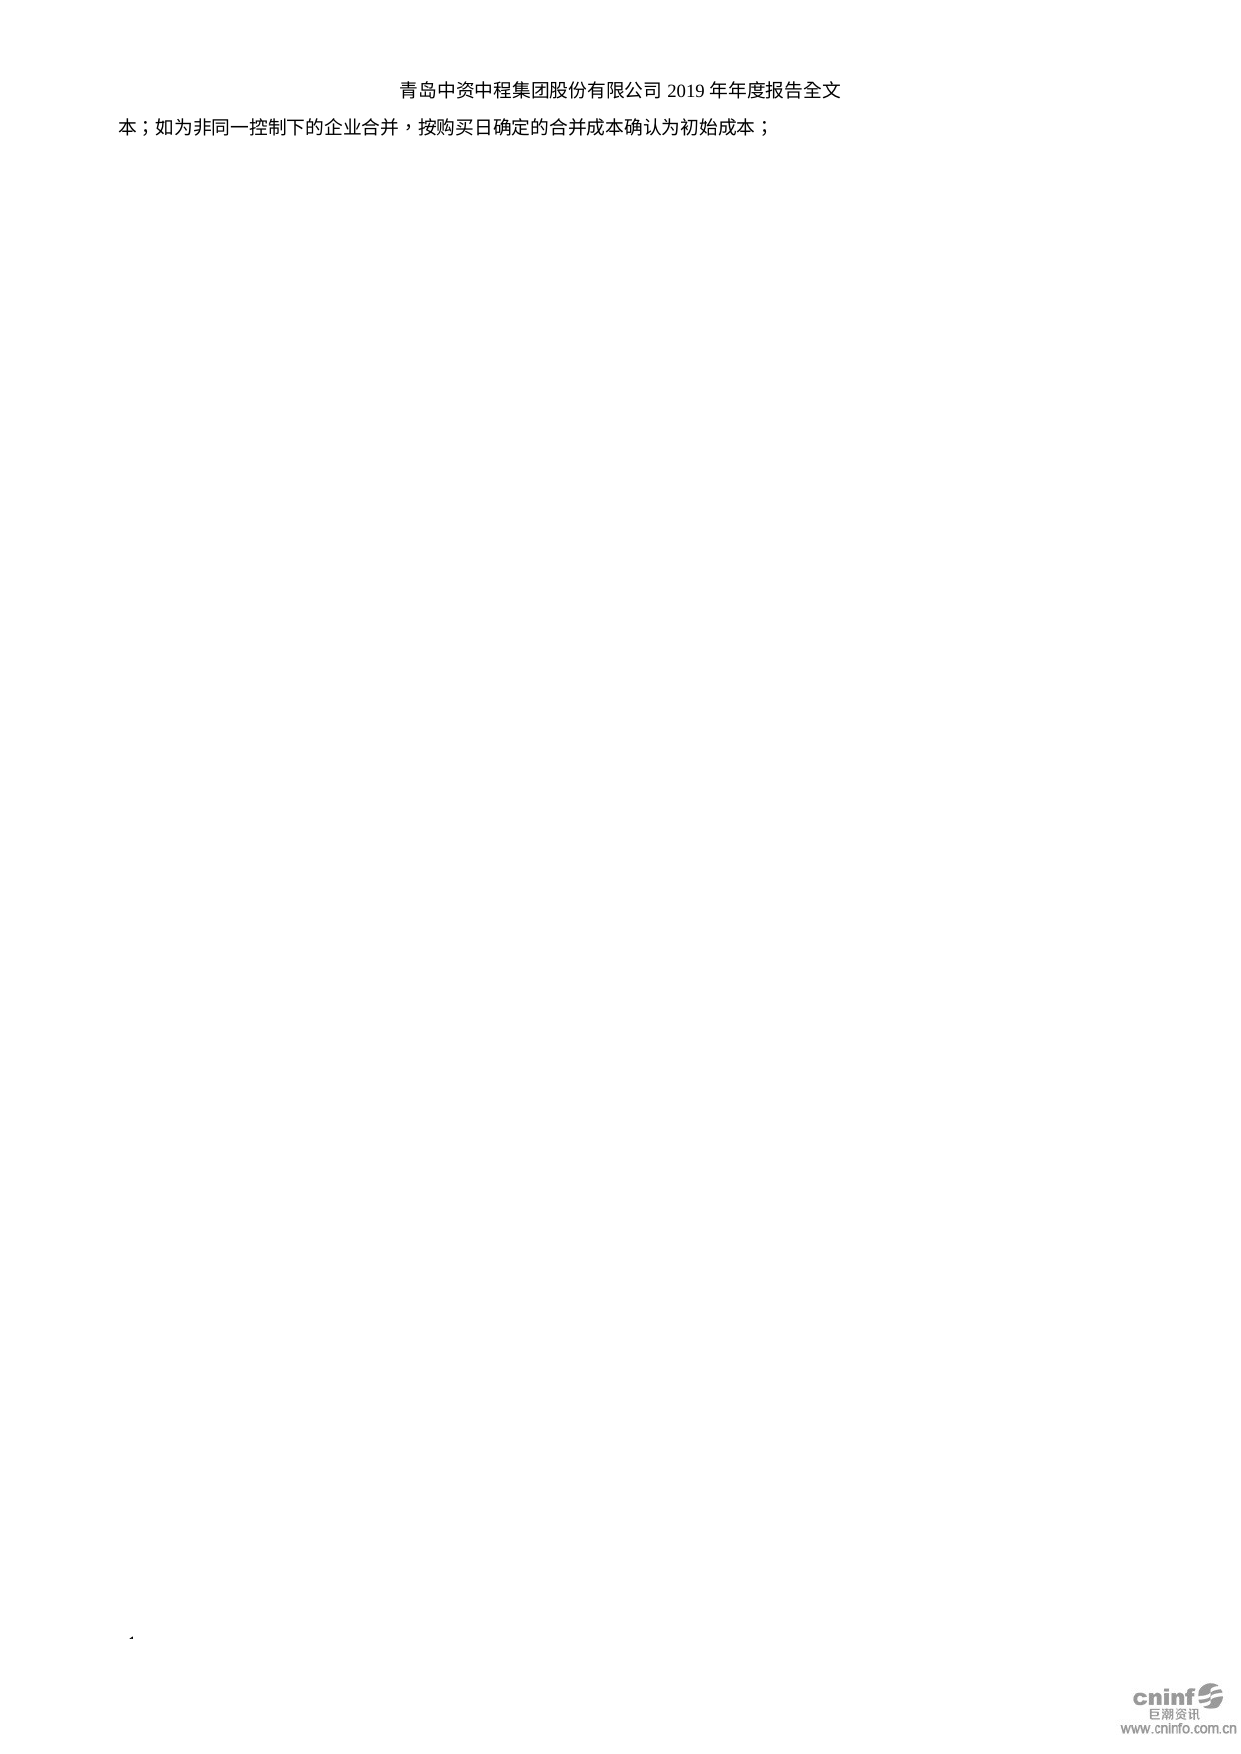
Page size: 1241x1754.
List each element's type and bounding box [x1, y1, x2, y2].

text [118, 114, 1240, 140]
picture [1115, 1680, 1240, 1737]
